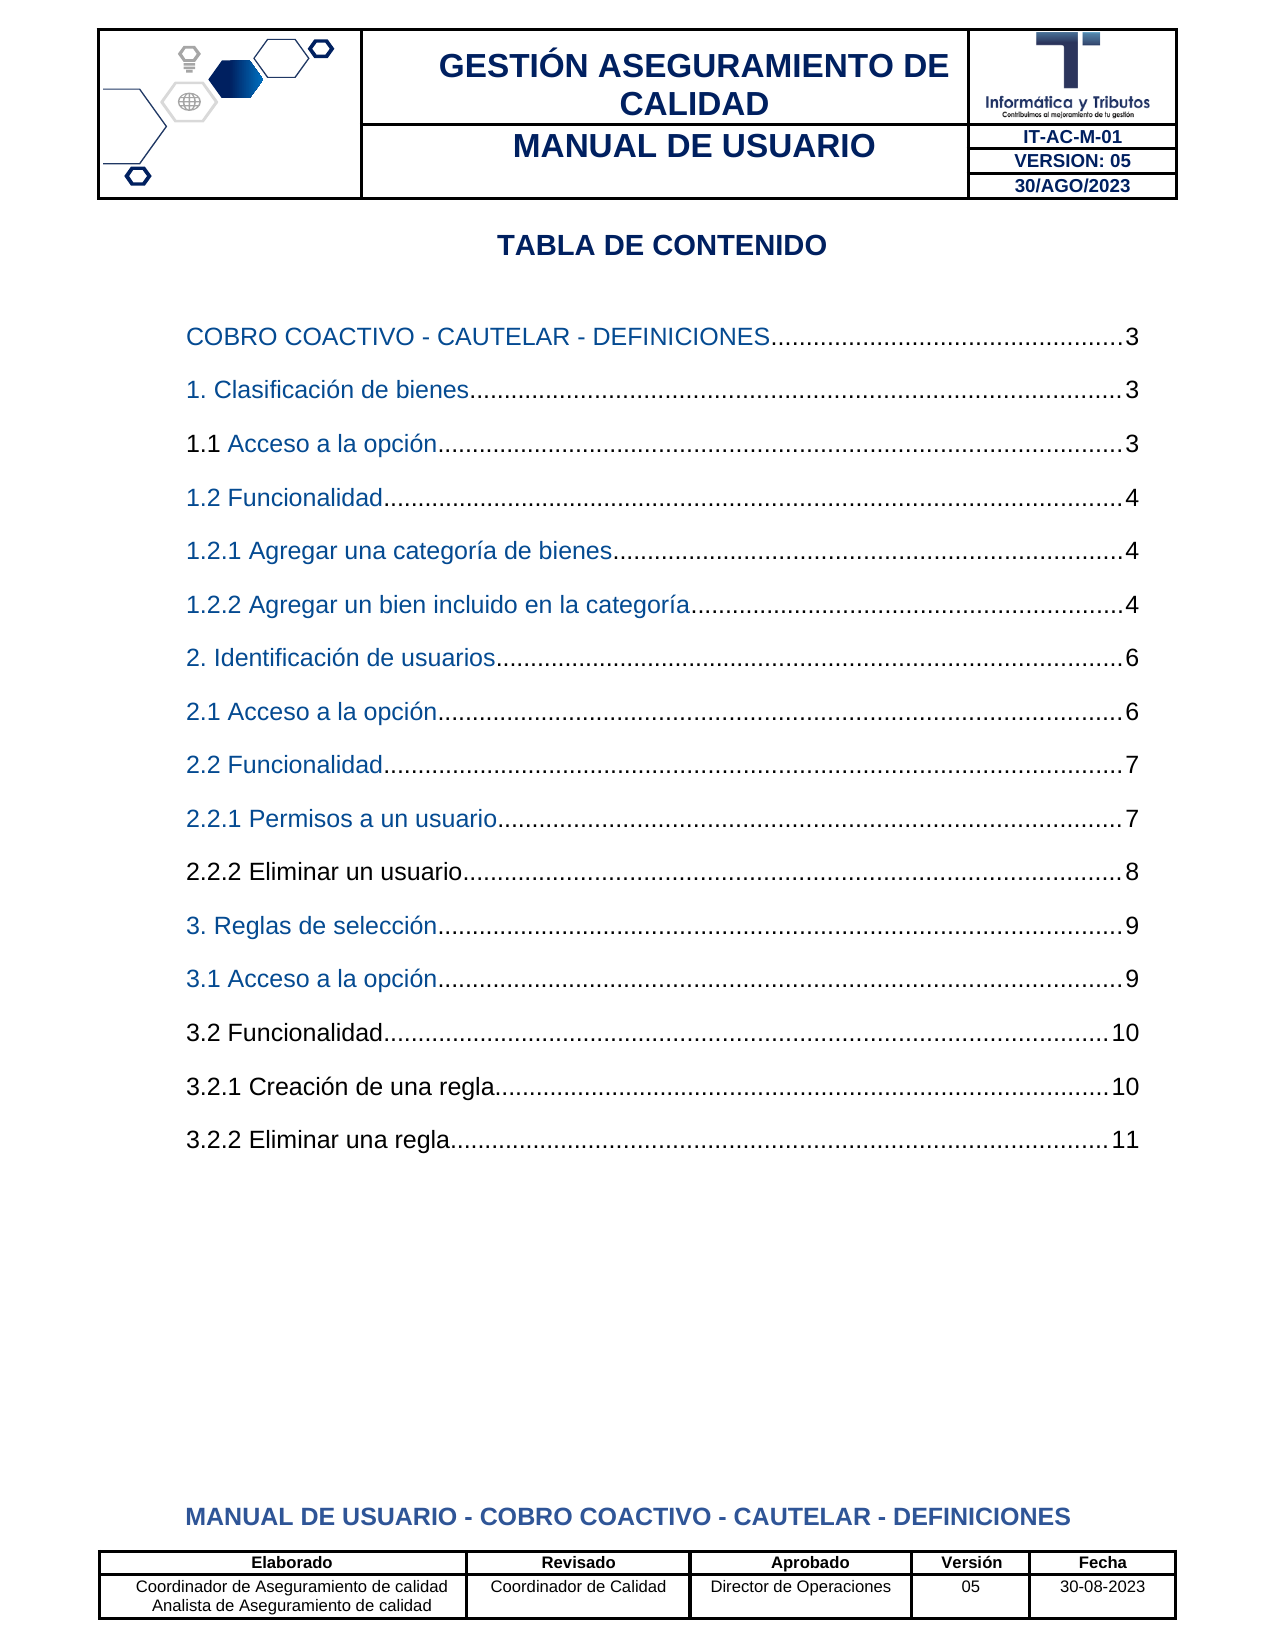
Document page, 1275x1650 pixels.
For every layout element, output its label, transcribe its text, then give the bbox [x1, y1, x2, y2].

text 1.1 Acceso a la opción 3 [186, 429, 1139, 458]
picture [985, 32, 1150, 119]
text 1.2.1 Agregar una categoría de bienes 4 [186, 536, 1139, 565]
text 2.2 Funcionalidad 7 [186, 750, 1139, 779]
text 2.2.1 Permisos a un usuario 7 [186, 804, 1139, 832]
text 2. Identificación de usuarios 6 [186, 643, 1139, 672]
text COBRO COACTIVO - CAUTELAR - DEFINICIONES 3 [186, 322, 1139, 351]
text 3.2 Funcionalidad 10 [186, 1018, 1139, 1047]
text 1.2 Funcionalidad 4 [186, 482, 1139, 511]
text 3.2.1 Creación de una regla 10 [186, 1071, 1139, 1100]
text 3.1 Acceso a la opción 9 [186, 964, 1139, 993]
text 2.1 Acceso a la opción 6 [186, 697, 1139, 725]
text MANUAL DE USUARIO - COBRO COACTIVO - CAUTELAR - DEFINICIONES [185, 1502, 1139, 1530]
text 3.2.2 Eliminar una regla 11 [186, 1125, 1139, 1154]
text 1.2.2 Agregar un bien incluido en la categoría 4 [186, 589, 1139, 618]
text 3. Reglas de selección 9 [186, 911, 1139, 939]
text 2.2.2 Eliminar un usuario 8 [186, 857, 1139, 886]
text 1. Clasificación de bienes 3 [186, 375, 1139, 404]
text TABLA DE CONTENIDO [185, 228, 1139, 262]
